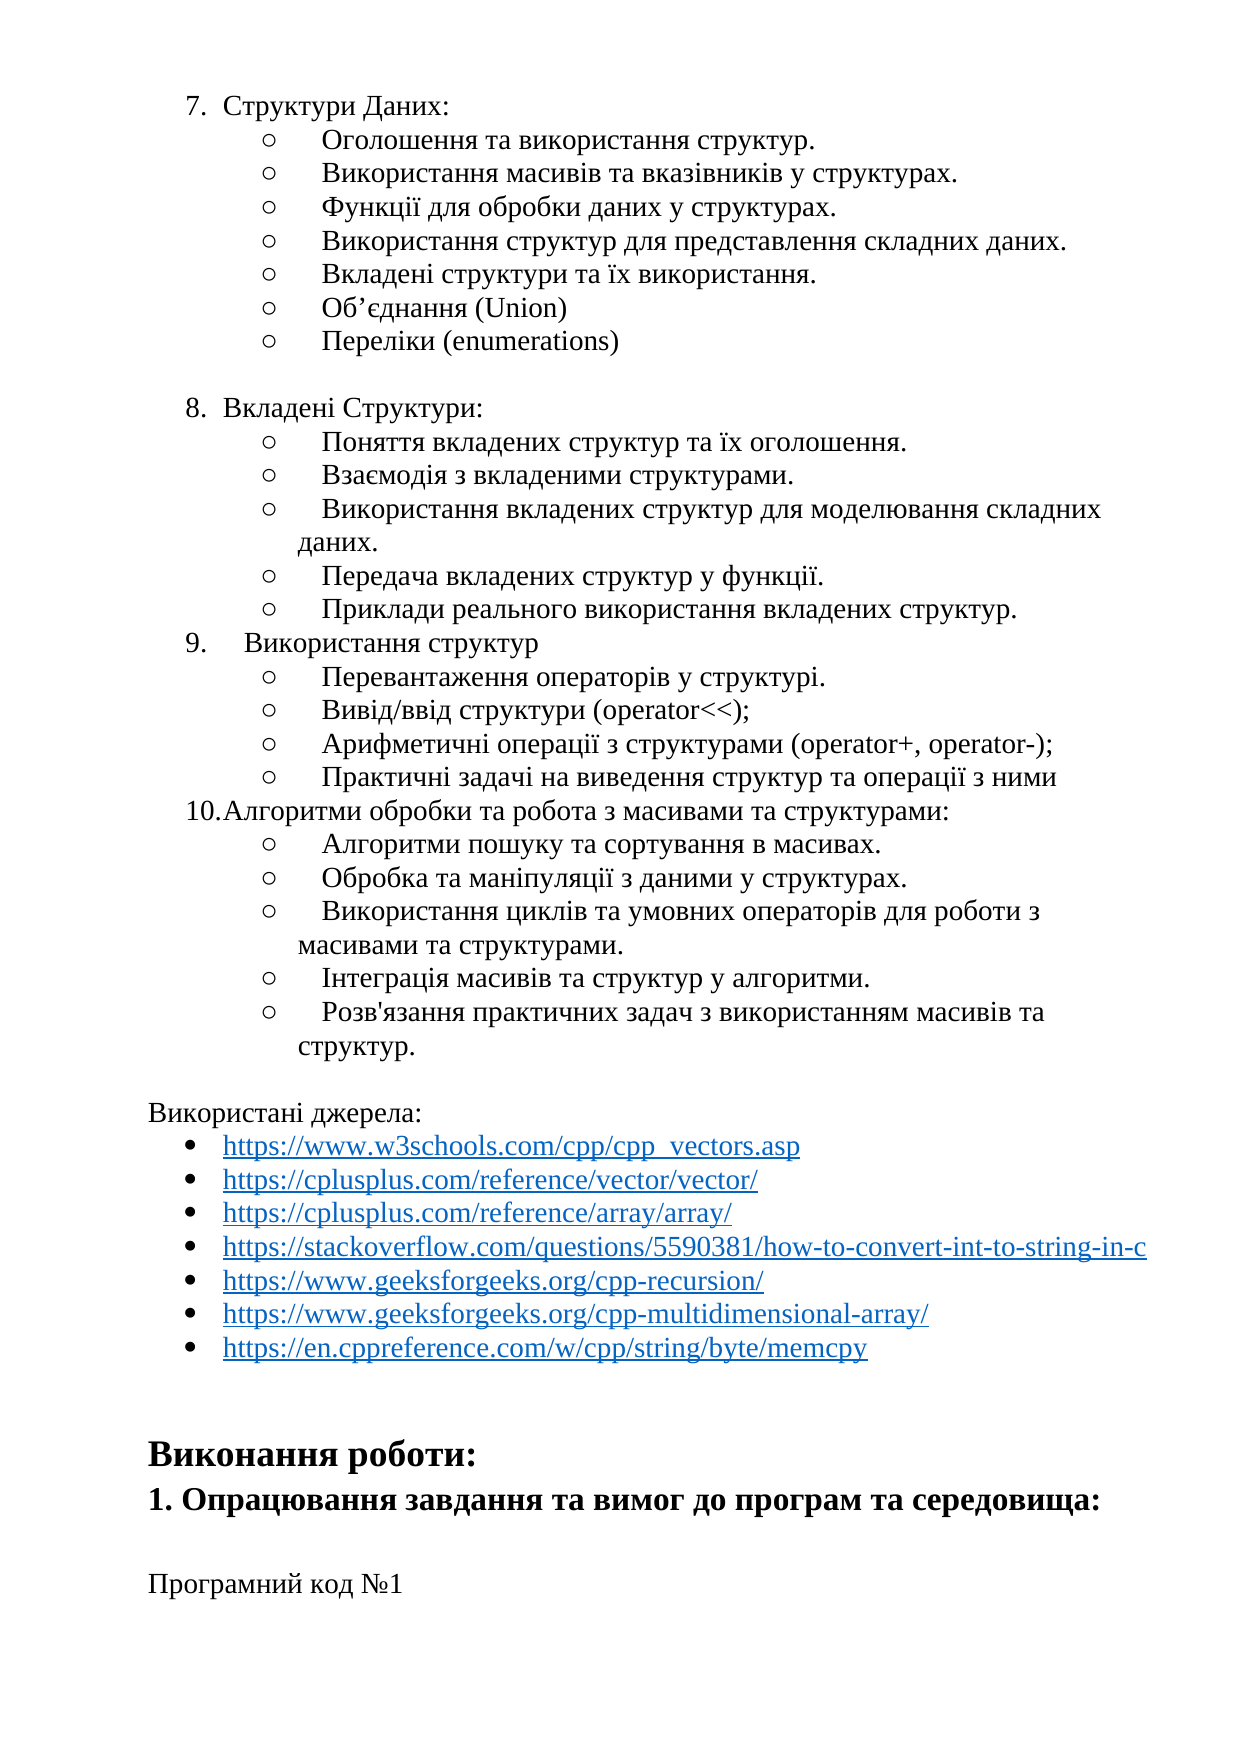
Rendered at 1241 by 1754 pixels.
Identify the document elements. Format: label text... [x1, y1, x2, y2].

text ○ Використання вкладених структур для моделювання складних даних. [260, 491, 1152, 558]
text 9. Використання структур [185, 625, 1152, 659]
text ○ Розв'язання практичних задач з використанням масивів та структур. [260, 994, 1152, 1061]
text Виконання роботи: [148, 1431, 1152, 1474]
text ○ Переліки (enumerations) [260, 323, 1152, 357]
text ○ Об’єднання (Union) [260, 290, 1152, 323]
text ○ Приклади реального використання вкладених структур. [260, 592, 1152, 625]
text Програмний код №1 [148, 1566, 1152, 1599]
text ○ Вкладені структури та їх використання. [260, 256, 1152, 290]
text ○ Арифметичні операції з структурами (operator+, operator-); [260, 726, 1152, 759]
text ○ Обробка та маніпуляції з даними у структурах. [260, 860, 1152, 893]
text ○ Оголошення та використання структур. [260, 122, 1152, 156]
text ○ Алгоритми пошуку та сортування в масивах. [260, 826, 1152, 860]
text ○ Практичні задачі на виведення структур та операції з ними [260, 759, 1152, 793]
list https://www.geeksforgeeks.org/cpp-multidimensional-array/ [185, 1297, 1152, 1330]
text ○ Використання структур для представлення складних даних. [260, 223, 1152, 256]
list Вкладені Структури: [185, 390, 1152, 424]
list Структури Даних: [185, 88, 1152, 122]
text ○ Передача вкладених структур у функції. [260, 558, 1152, 592]
text ○ Інтеграція масивів та структур у алгоритми. [260, 961, 1152, 994]
list Алгоритми обробки та робота з масивами та структурами: [185, 793, 1152, 826]
list https://www.geeksforgeeks.org/cpp-recursion/ [185, 1263, 1152, 1297]
list https://cplusplus.com/reference/vector/vector/ [185, 1162, 1152, 1196]
text Використані джерела: [148, 1095, 1152, 1128]
list https://stackoverflow.com/questions/5590381/how-to-convert-int-to-string-in-c [185, 1229, 1152, 1263]
list https://www.w3schools.com/cpp/cpp_vectors.asp [185, 1128, 1152, 1162]
text ○ Поняття вкладених структур та їх оголошення. [260, 424, 1152, 457]
list https://en.cppreference.com/w/cpp/string/byte/memcpy [185, 1330, 1152, 1364]
text ○ Перевантаження операторів у структурі. [260, 659, 1152, 692]
text ○ Функції для обробки даних у структурах. [260, 189, 1152, 223]
text ○ Вивід/ввід структури (operator<<); [260, 692, 1152, 726]
list https://cplusplus.com/reference/array/array/ [185, 1196, 1152, 1229]
text ○ Використання масивів та вказівників у структурах. [260, 156, 1152, 189]
text 1. Опрацювання завдання та вимог до програм та середовища: [148, 1479, 1152, 1517]
text ○ Використання циклів та умовних операторів для роботи з масивами та структурами. [260, 893, 1152, 961]
text ○ Взаємодія з вкладеними структурами. [260, 457, 1152, 491]
